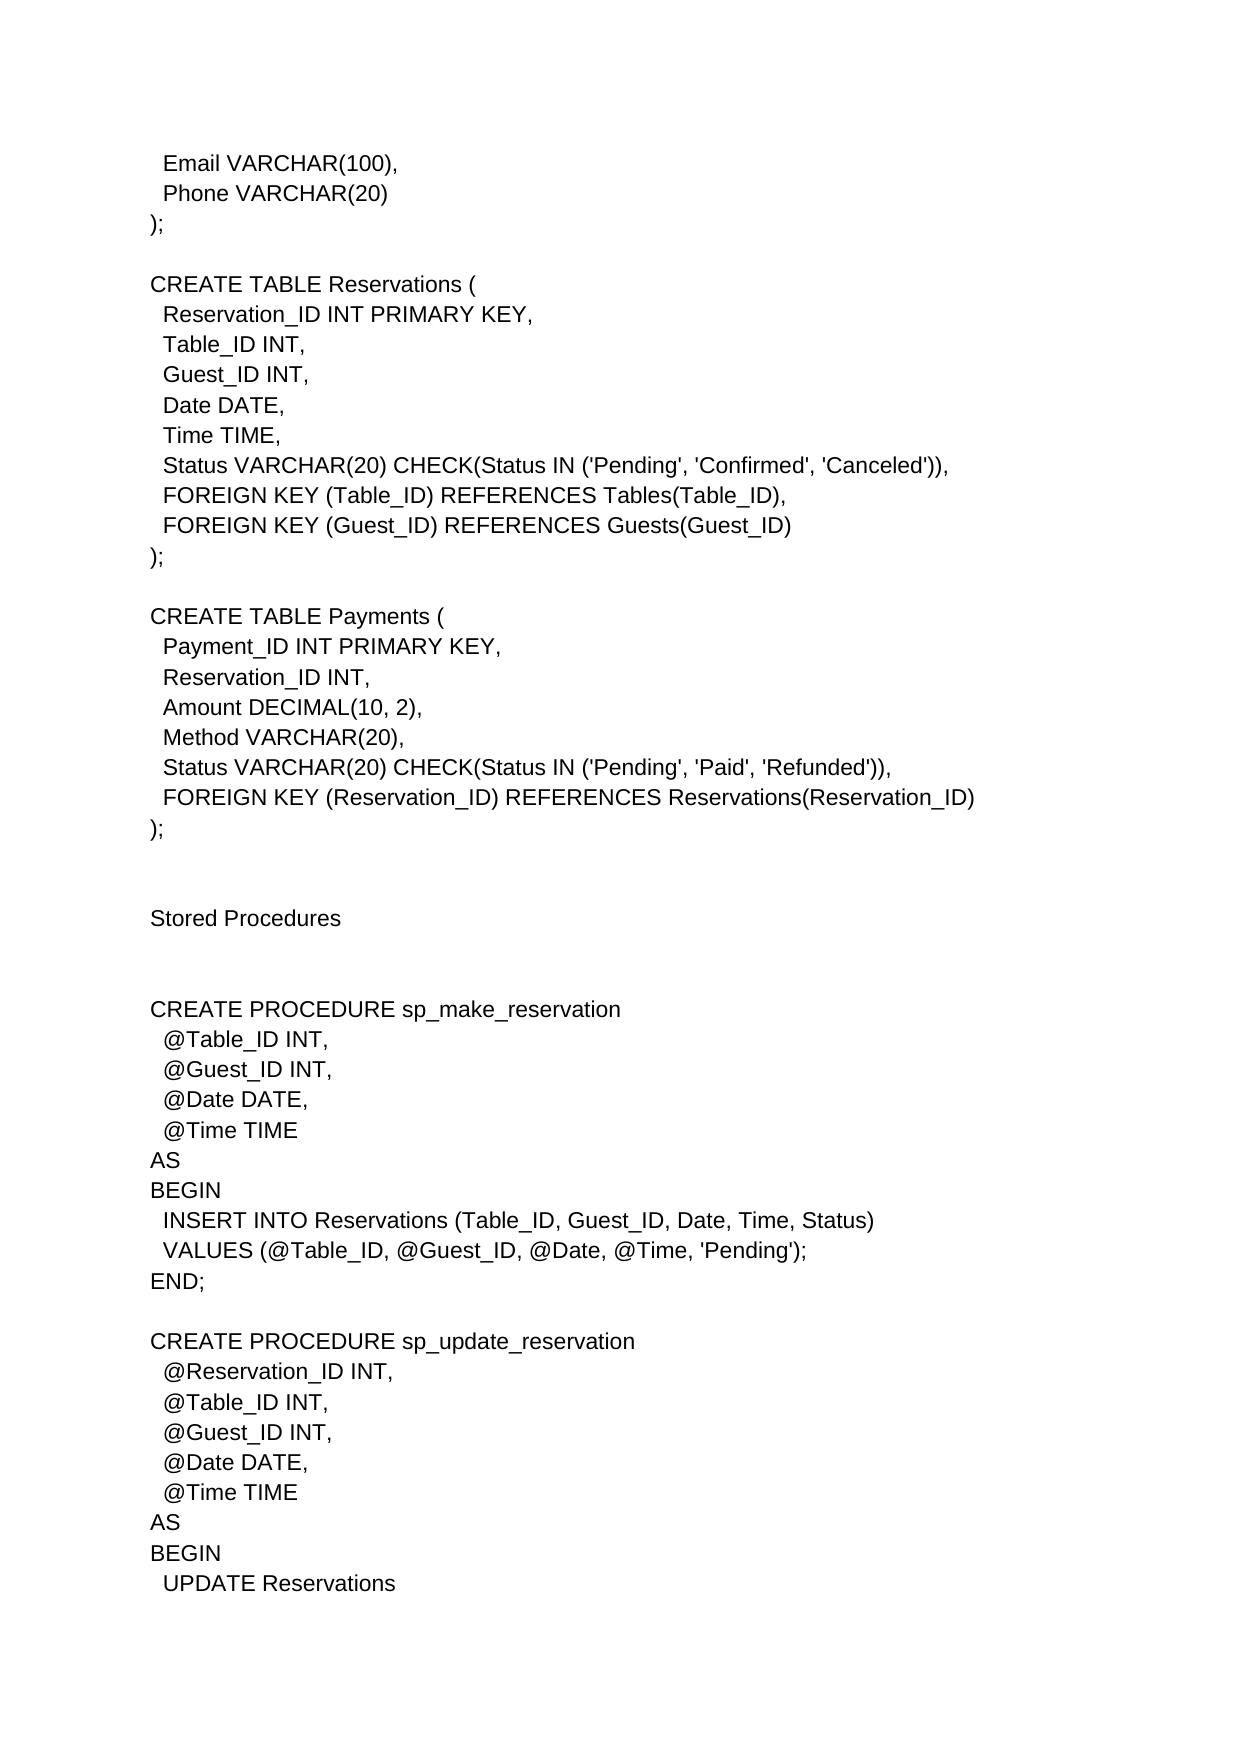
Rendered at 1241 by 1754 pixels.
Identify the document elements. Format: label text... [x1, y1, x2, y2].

text @Reservation_ID INT, [150, 1358, 1090, 1385]
text BEGIN [150, 1177, 1090, 1203]
text UPDATE Reservations [150, 1570, 1090, 1596]
text VALUES (@Table_ID, @Guest_ID, @Date, @Time, 'Pending'); [150, 1237, 1090, 1264]
text @Date DATE, [150, 1449, 1090, 1475]
text Date DATE, [150, 392, 1090, 418]
text ); [150, 814, 1090, 841]
text Reservation_ID INT PRIMARY KEY, [150, 301, 1090, 327]
text ); [150, 210, 1090, 237]
text Status VARCHAR(20) CHECK(Status IN ('Pending', 'Confirmed', 'Canceled')), [150, 452, 1090, 478]
text @Time TIME [150, 1479, 1090, 1506]
text Method VARCHAR(20), [150, 724, 1090, 750]
text END; [150, 1268, 1090, 1294]
text Table_ID INT, [150, 331, 1090, 358]
text BEGIN [150, 1539, 1090, 1566]
text Reservation_ID INT, [150, 663, 1090, 690]
text AS [150, 1147, 1090, 1173]
text INSERT INTO Reservations (Table_ID, Guest_ID, Date, Time, Status) [150, 1207, 1090, 1234]
text @Table_ID INT, [150, 1026, 1090, 1052]
text Amount DECIMAL(10, 2), [150, 694, 1090, 720]
text @Guest_ID INT, [150, 1056, 1090, 1083]
text Phone VARCHAR(20) [150, 180, 1090, 207]
text CREATE PROCEDURE sp_update_reservation [150, 1328, 1090, 1354]
text Guest_ID INT, [150, 361, 1090, 388]
text Stored Procedures [150, 905, 1090, 932]
text CREATE TABLE Payments ( [150, 603, 1090, 629]
text Email VARCHAR(100), [150, 150, 1090, 176]
text AS [150, 1509, 1090, 1536]
text FOREIGN KEY (Reservation_ID) REFERENCES Reservations(Reservation_ID) [150, 784, 1090, 811]
text CREATE TABLE Reservations ( [150, 271, 1090, 297]
text FOREIGN KEY (Guest_ID) REFERENCES Guests(Guest_ID) [150, 512, 1090, 539]
text Time TIME, [150, 422, 1090, 448]
text @Table_ID INT, [150, 1388, 1090, 1415]
text Status VARCHAR(20) CHECK(Status IN ('Pending', 'Paid', 'Refunded')), [150, 754, 1090, 781]
text ); [150, 543, 1090, 569]
text CREATE PROCEDURE sp_make_reservation [150, 996, 1090, 1022]
text @Date DATE, [150, 1086, 1090, 1113]
text FOREIGN KEY (Table_ID) REFERENCES Tables(Table_ID), [150, 482, 1090, 509]
text Payment_ID INT PRIMARY KEY, [150, 633, 1090, 660]
text @Time TIME [150, 1117, 1090, 1143]
text @Guest_ID INT, [150, 1419, 1090, 1445]
